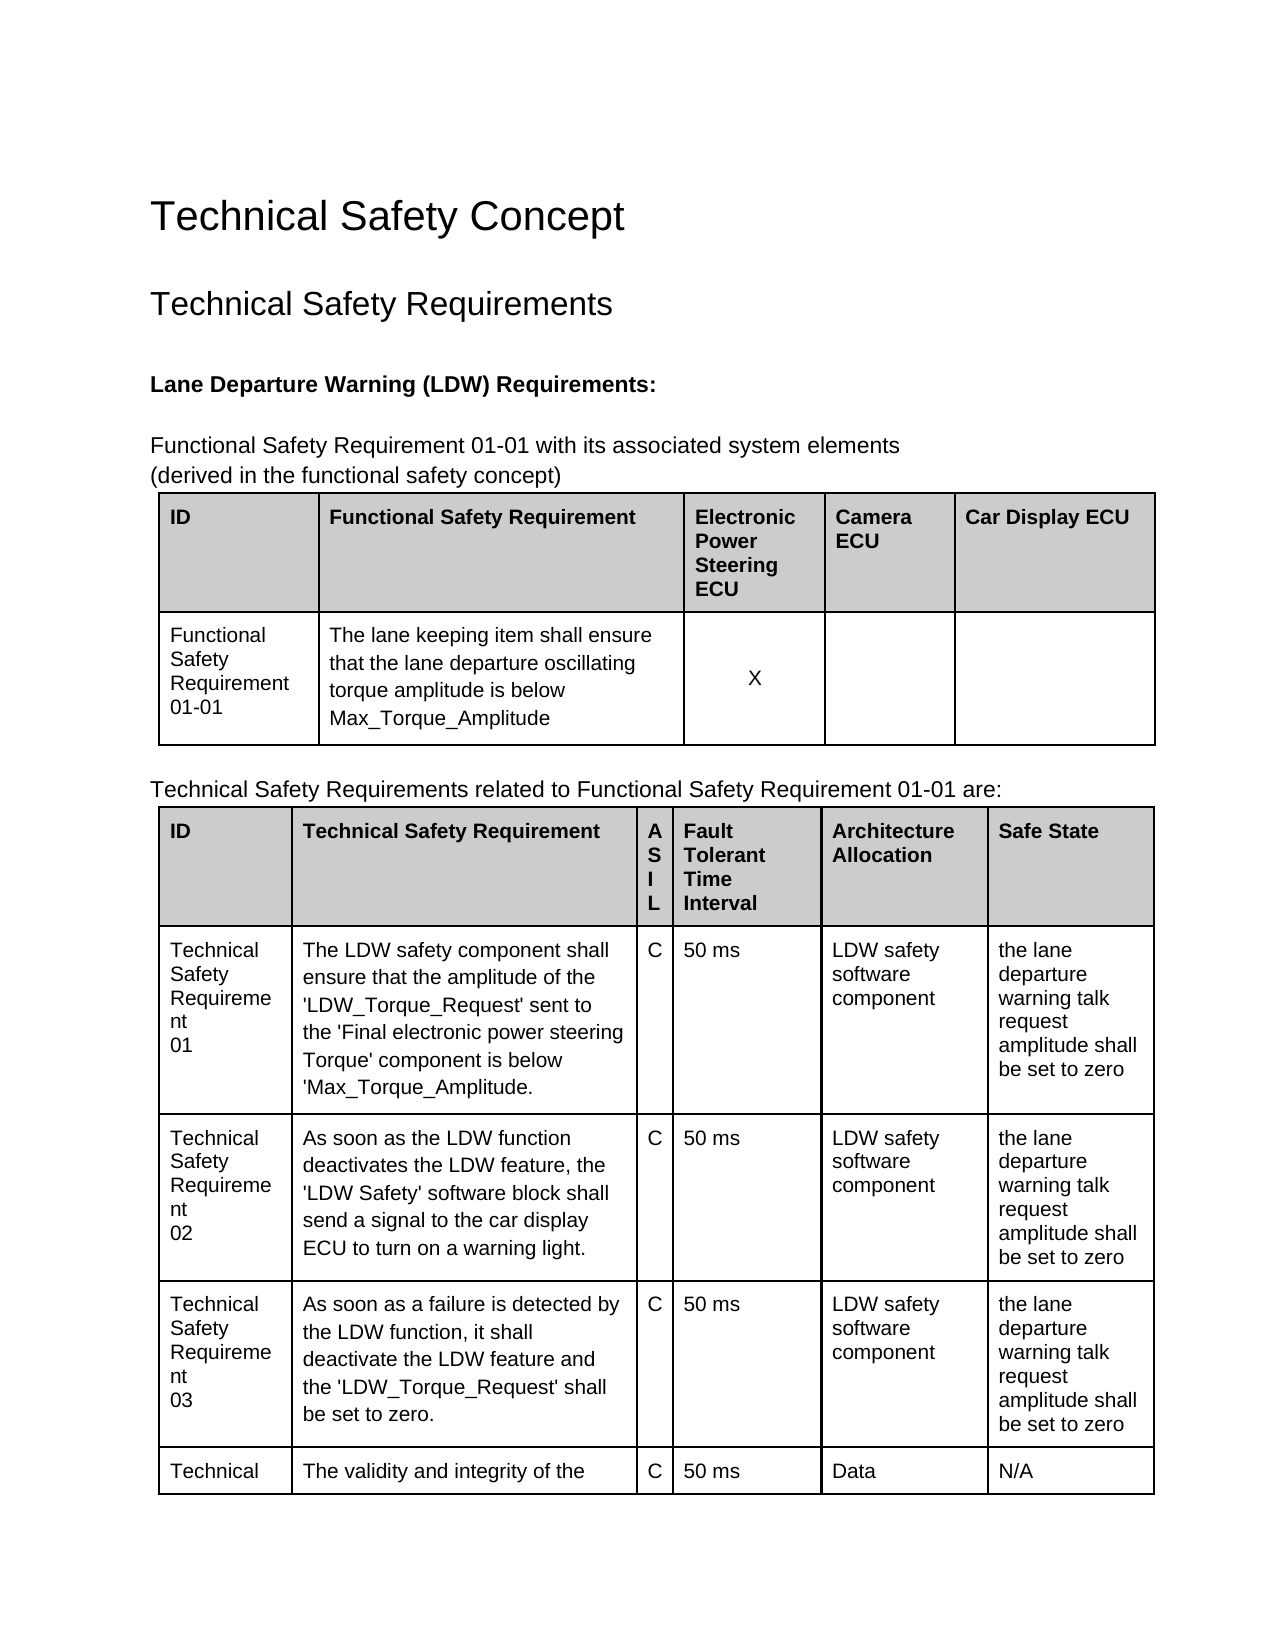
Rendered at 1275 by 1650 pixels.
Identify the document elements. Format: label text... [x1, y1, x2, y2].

table_header Fault Tolerant Time Interval [674, 808, 820, 925]
table_cell [826, 613, 954, 744]
table_cell [956, 613, 1154, 744]
table_cell C [638, 1282, 672, 1446]
table_cell The lane keeping item shall ensure that the lane departure oscillating torque amplitude is below Max_Torque_Amplitude [320, 613, 683, 744]
table_cell the lane departure warning talk request amplitude shall be set to zero [989, 1115, 1153, 1279]
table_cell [823, 1448, 987, 1493]
table_header Architecture Allocation [823, 808, 987, 925]
table_header ASIL [638, 808, 672, 925]
table_header ID [160, 494, 318, 611]
table_cell LDW safety software component [823, 1282, 987, 1446]
table_cell 50 ms [674, 1282, 820, 1446]
table_cell C [638, 927, 672, 1113]
table_cell As soon as a failure is detected by the LDW function, it shall deactivate the LDW feature and the 'LDW_Torque_Request' shall be set to zero. [293, 1282, 636, 1446]
table_cell 50 ms [674, 1448, 820, 1493]
table_header Electronic Power Steering ECU [685, 494, 824, 611]
table_cell Technical Safety Requirement 02 [160, 1115, 291, 1279]
table_cell LDW safety software component [823, 1115, 987, 1279]
table_cell Technical Safety Requirement 01 [160, 927, 291, 1113]
table_cell the lane departure warning talk request amplitude shall be set to zero [989, 1282, 1153, 1446]
table_cell the lane departure warning talk request amplitude shall be set to zero [989, 927, 1153, 1113]
text Technical Safety Requirements related to Functional Safety Requirement 01-01 are: [150, 776, 1125, 802]
table_cell X [685, 613, 824, 744]
table_cell C [638, 1115, 672, 1279]
table_header Car Display ECU [956, 494, 1154, 611]
table_cell Functional Safety Requirement 01-01 [160, 613, 318, 744]
table_cell LDW safety software component [823, 927, 987, 1113]
table_header Safe State [989, 808, 1153, 925]
table_cell Technical Safety Requirement 03 [160, 1282, 291, 1446]
text (derived in the functional safety concept) [150, 462, 1125, 488]
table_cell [293, 1448, 636, 1493]
table_cell N/A [989, 1448, 1153, 1493]
subtitle Technical Safety Concept [150, 192, 1125, 239]
table_cell 50 ms [674, 1115, 820, 1279]
table_cell As soon as the LDW function deactivates the LDW feature, the 'LDW Safety' software block shall send a signal to the car display ECU to turn on a warning light. [293, 1115, 636, 1279]
text Lane Departure Warning (LDW) Requirements: [150, 371, 1125, 397]
table_cell The LDW safety component shall ensure that the amplitude of the 'LDW_Torque_Request' sent to the 'Final electronic power steering Torque' component is below 'Max_Torque_Amplitude. [293, 927, 636, 1113]
table_header ID [160, 808, 291, 925]
table_cell C [638, 1448, 672, 1493]
table_cell 50 ms [674, 927, 820, 1113]
subtitle Technical Safety Requirements [150, 284, 1125, 323]
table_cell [160, 1448, 291, 1493]
table_header Technical Safety Requirement [293, 808, 636, 925]
text Functional Safety Requirement 01-01 with its associated system elements [150, 432, 1125, 458]
table_header Functional Safety Requirement [320, 494, 683, 611]
table_header Camera ECU [826, 494, 954, 611]
